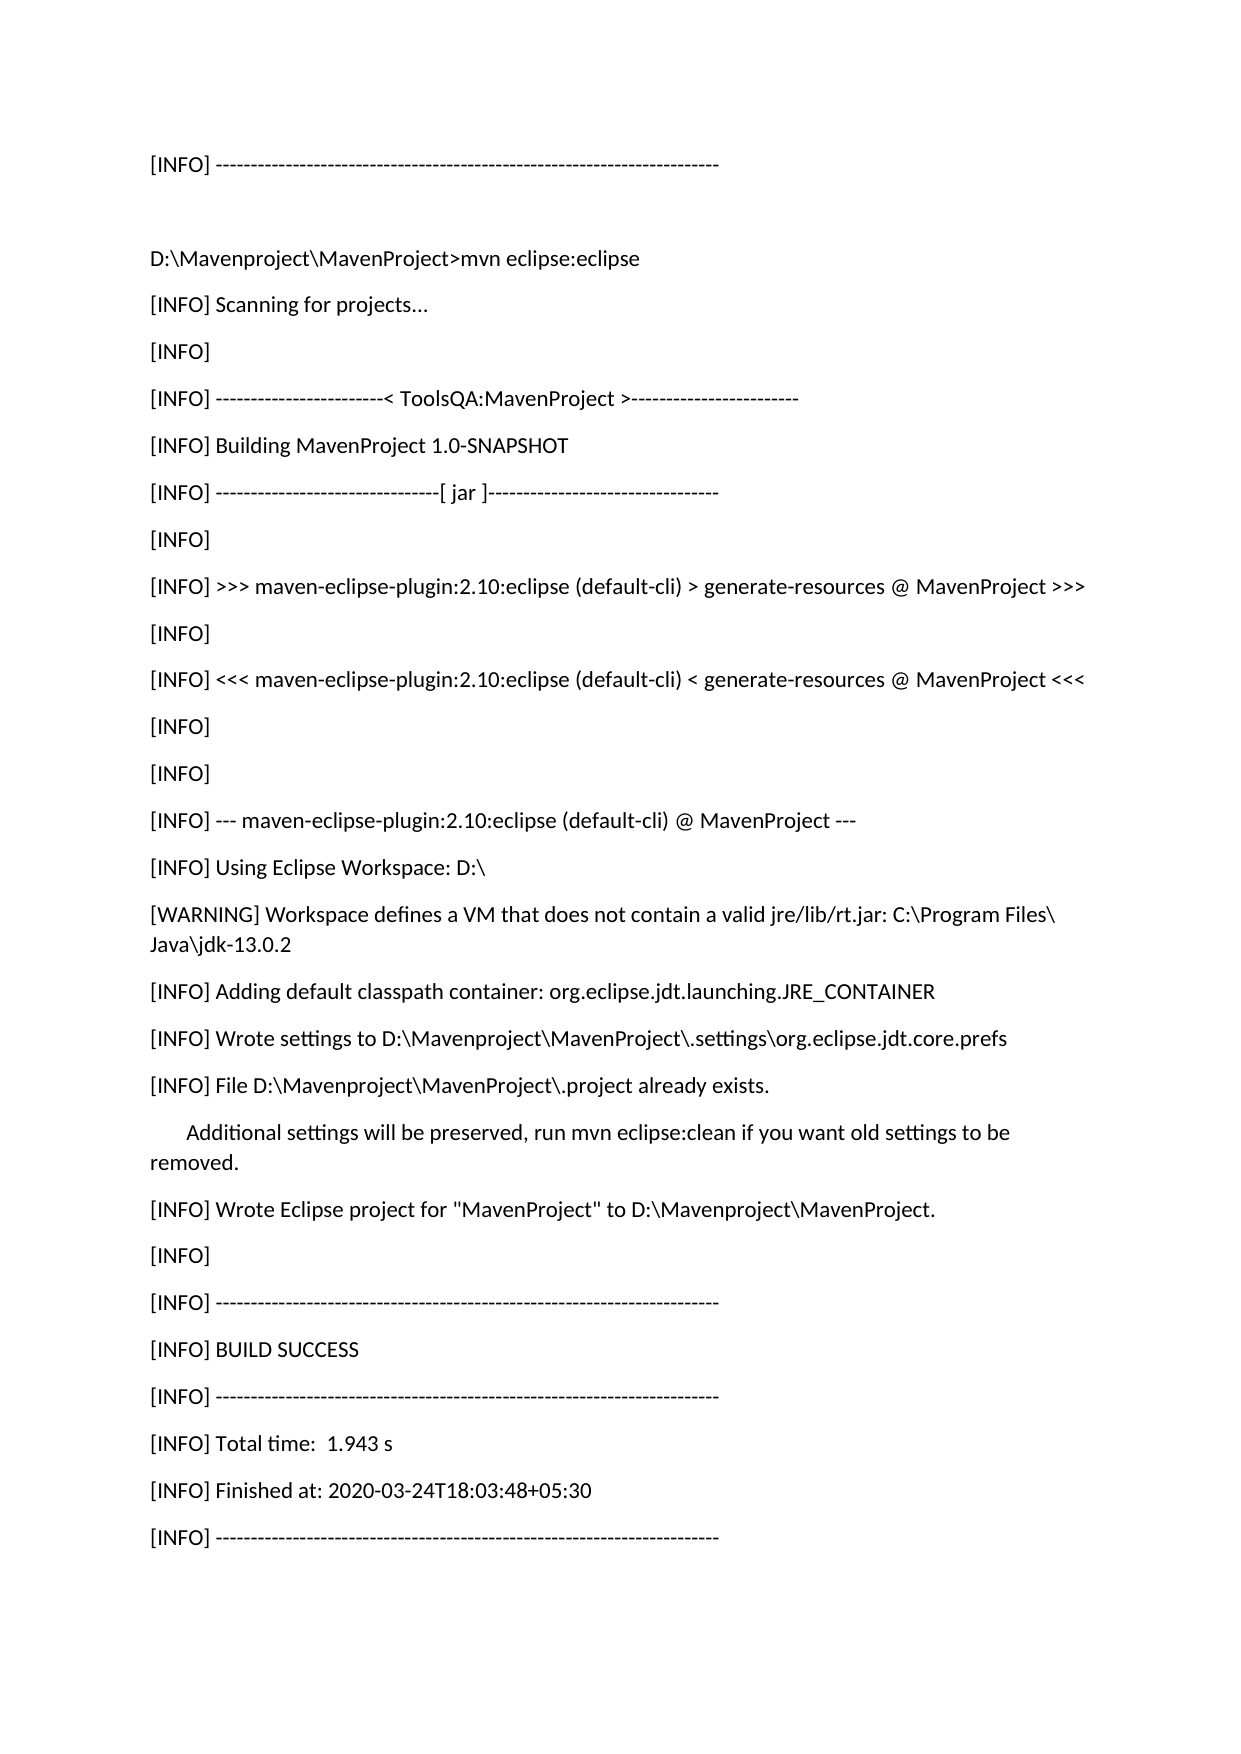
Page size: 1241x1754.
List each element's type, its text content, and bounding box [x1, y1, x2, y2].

text [INFO] [150, 712, 1090, 741]
text [INFO] ------------------------------------------------------------------------ [150, 1382, 1090, 1410]
text [INFO] Using Eclipse Workspace: D:\ [150, 853, 1090, 881]
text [150, 150, 1090, 178]
text [INFO] Wrote Eclipse project for "MavenProject" to D:\Mavenproject\MavenProject. [150, 1195, 1090, 1223]
text [INFO] ------------------------------------------------------------------------ [150, 1523, 1090, 1551]
text [INFO] --- maven-eclipse-plugin:2.10:eclipse (default-cli) @ MavenProject --- [150, 806, 1090, 834]
text [INFO] ------------------------< ToolsQA:MavenProject >------------------------ [150, 384, 1090, 412]
text [INFO] Finished at: 2020-03-24T18:03:48+05:30 [150, 1476, 1090, 1504]
text [INFO] <<< maven-eclipse-plugin:2.10:eclipse (default-cli) < generate-resources @ MavenProject <<< [150, 666, 1090, 694]
text [INFO] Wrote settings to D:\Mavenproject\MavenProject\.settings\org.eclipse.jdt.core.prefs [150, 1024, 1090, 1052]
text [INFO] Building MavenProject 1.0-SNAPSHOT [150, 431, 1090, 459]
text [INFO] [150, 1242, 1090, 1270]
text Additional settings will be preserved, run mvn eclipse:clean if you want old settings to be removed. [150, 1118, 1090, 1176]
text [INFO] Adding default classpath container: org.eclipse.jdt.launching.JRE_CONTAINER [150, 977, 1090, 1005]
text [INFO] Total time: 1.943 s [150, 1429, 1090, 1457]
text D:\Mavenproject\MavenProject>mvn eclipse:eclipse [150, 244, 1090, 272]
text [INFO] BUILD SUCCESS [150, 1335, 1090, 1363]
text [INFO] Scanning for projects... [150, 291, 1090, 319]
text [INFO] [150, 759, 1090, 787]
text [INFO] [150, 337, 1090, 366]
text [INFO] >>> maven-eclipse-plugin:2.10:eclipse (default-cli) > generate-resources @ MavenProject >>> [150, 572, 1090, 600]
text [WARNING] Workspace defines a VM that does not contain a valid jre/lib/rt.jar: C:\Program Files\Java\jdk-13.0.2 [150, 900, 1090, 958]
text [INFO] [150, 619, 1090, 647]
text [INFO] --------------------------------[ jar ]--------------------------------- [150, 478, 1090, 506]
text [INFO] ------------------------------------------------------------------------ [150, 1288, 1090, 1317]
text [INFO] [150, 525, 1090, 553]
text [INFO] File D:\Mavenproject\MavenProject\.project already exists. [150, 1071, 1090, 1099]
